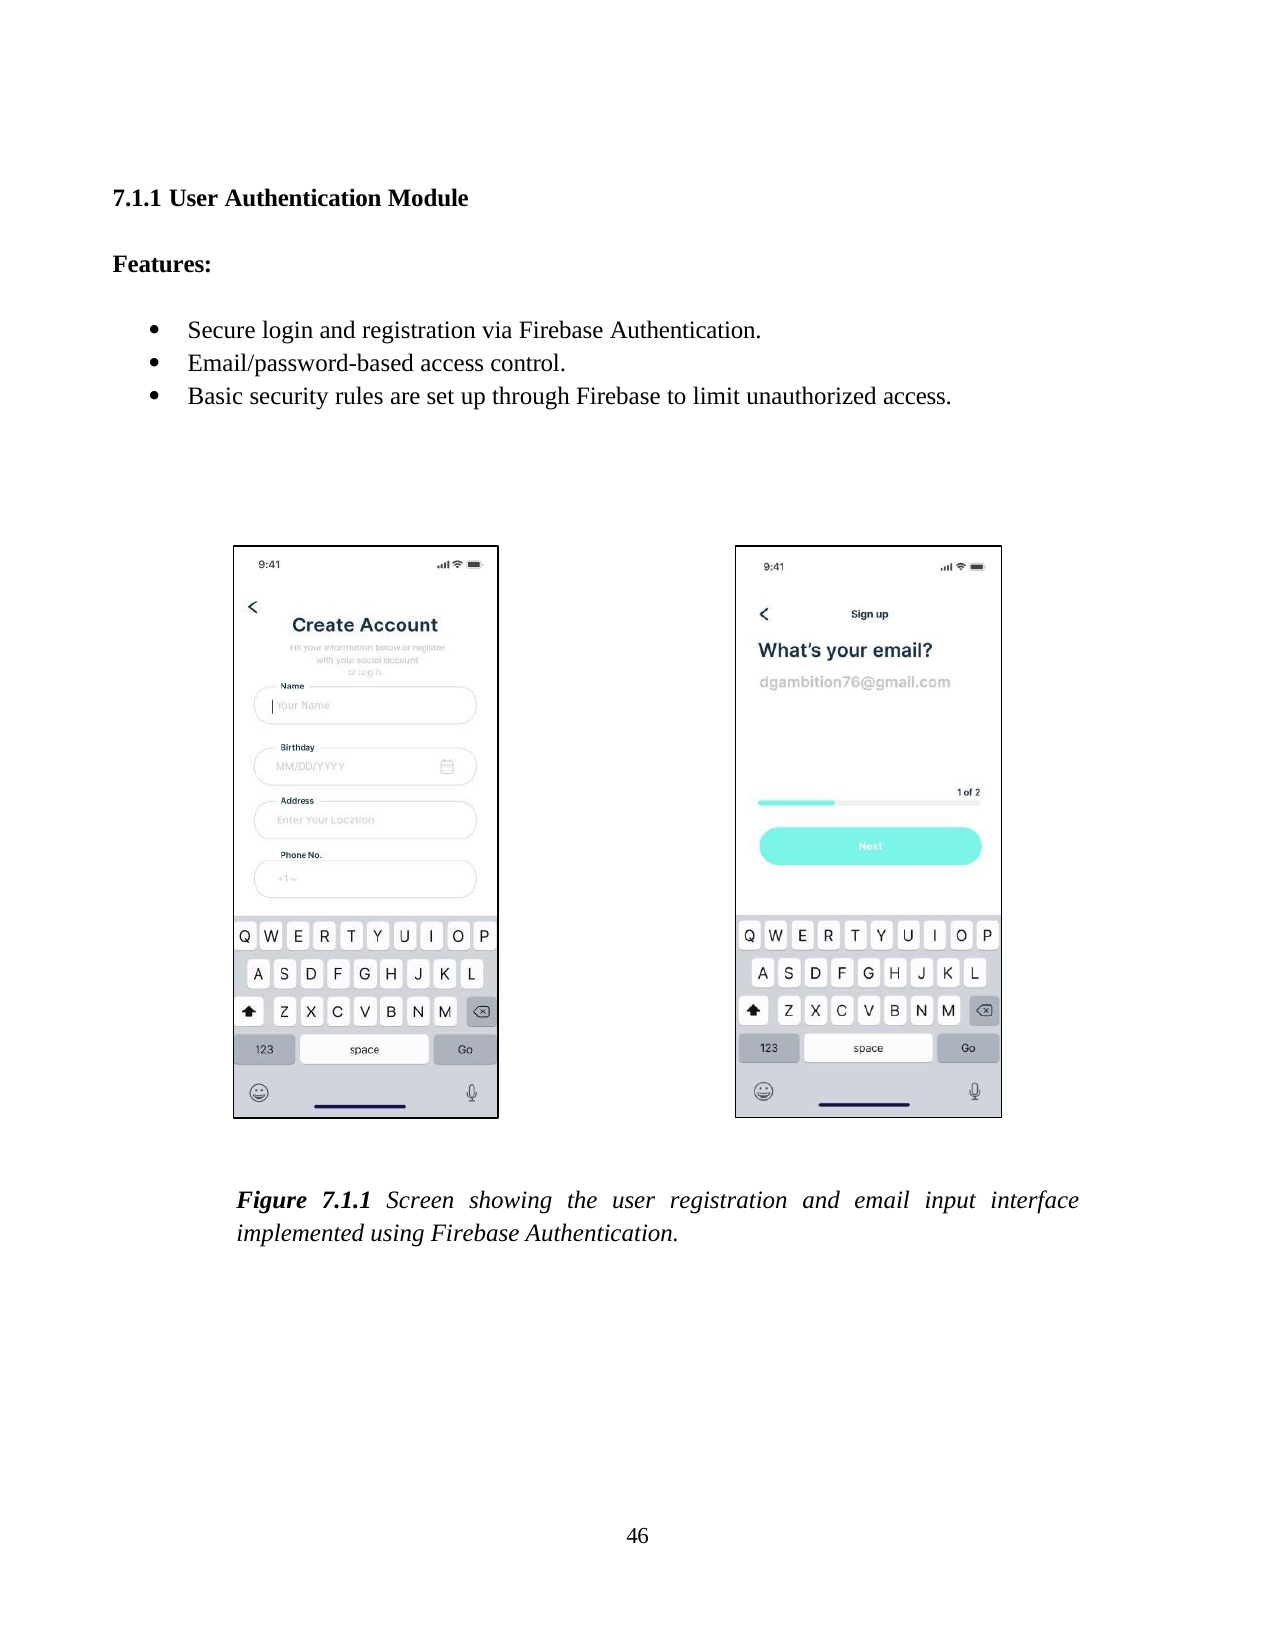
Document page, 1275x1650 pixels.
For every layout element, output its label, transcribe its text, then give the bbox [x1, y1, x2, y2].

list Email/password-based access control. [150, 348, 1200, 377]
picture [736, 562, 1001, 1117]
list Secure login and registration via Firebase Authentication. [150, 315, 1200, 344]
text Figure 7.1.1 Screen showing the user registration and email input interface implemented using Firebase Authentication. [236, 1185, 1200, 1247]
picture [234, 560, 497, 1117]
list Basic security rules are set up through Firebase to limit unauthorized access. [150, 381, 1200, 410]
subtitle User Authentication Module Features: [112, 183, 470, 278]
